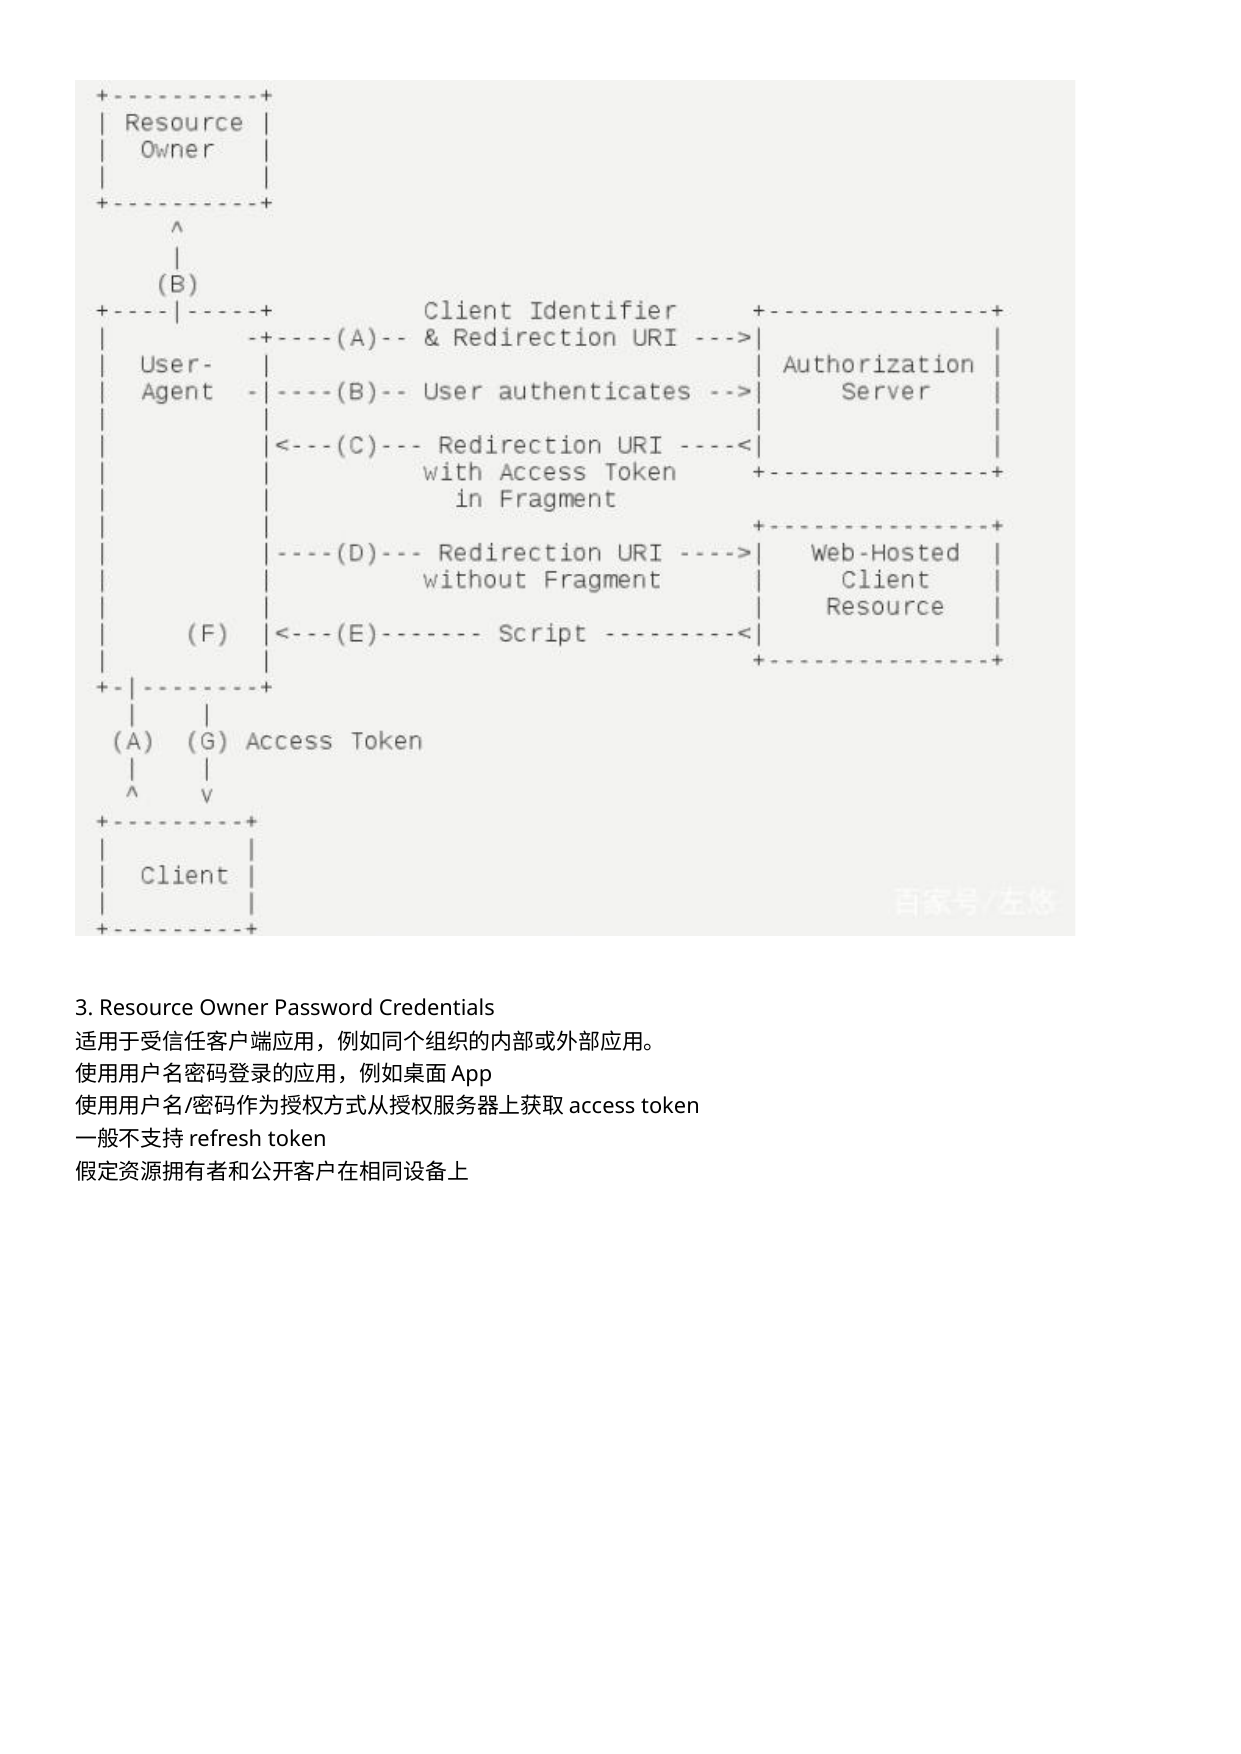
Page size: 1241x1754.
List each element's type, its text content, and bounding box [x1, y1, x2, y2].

text 使用用户名密码登录的应用，例如桌面App [75, 1056, 1165, 1088]
text 假定资源拥有者和公开客户在相同设备上 [75, 1153, 1165, 1186]
text 3. Resource Owner Password Credentials [75, 991, 1165, 1023]
text 使用用户名/密码作为授权方式从授权服务器上获取access token [75, 1088, 1165, 1121]
text 适用于受信任客户端应用，例如同个组织的内部或外部应用。 [75, 1023, 1165, 1056]
picture [75, 80, 1076, 936]
text 一般不支持refresh token [75, 1121, 1165, 1153]
